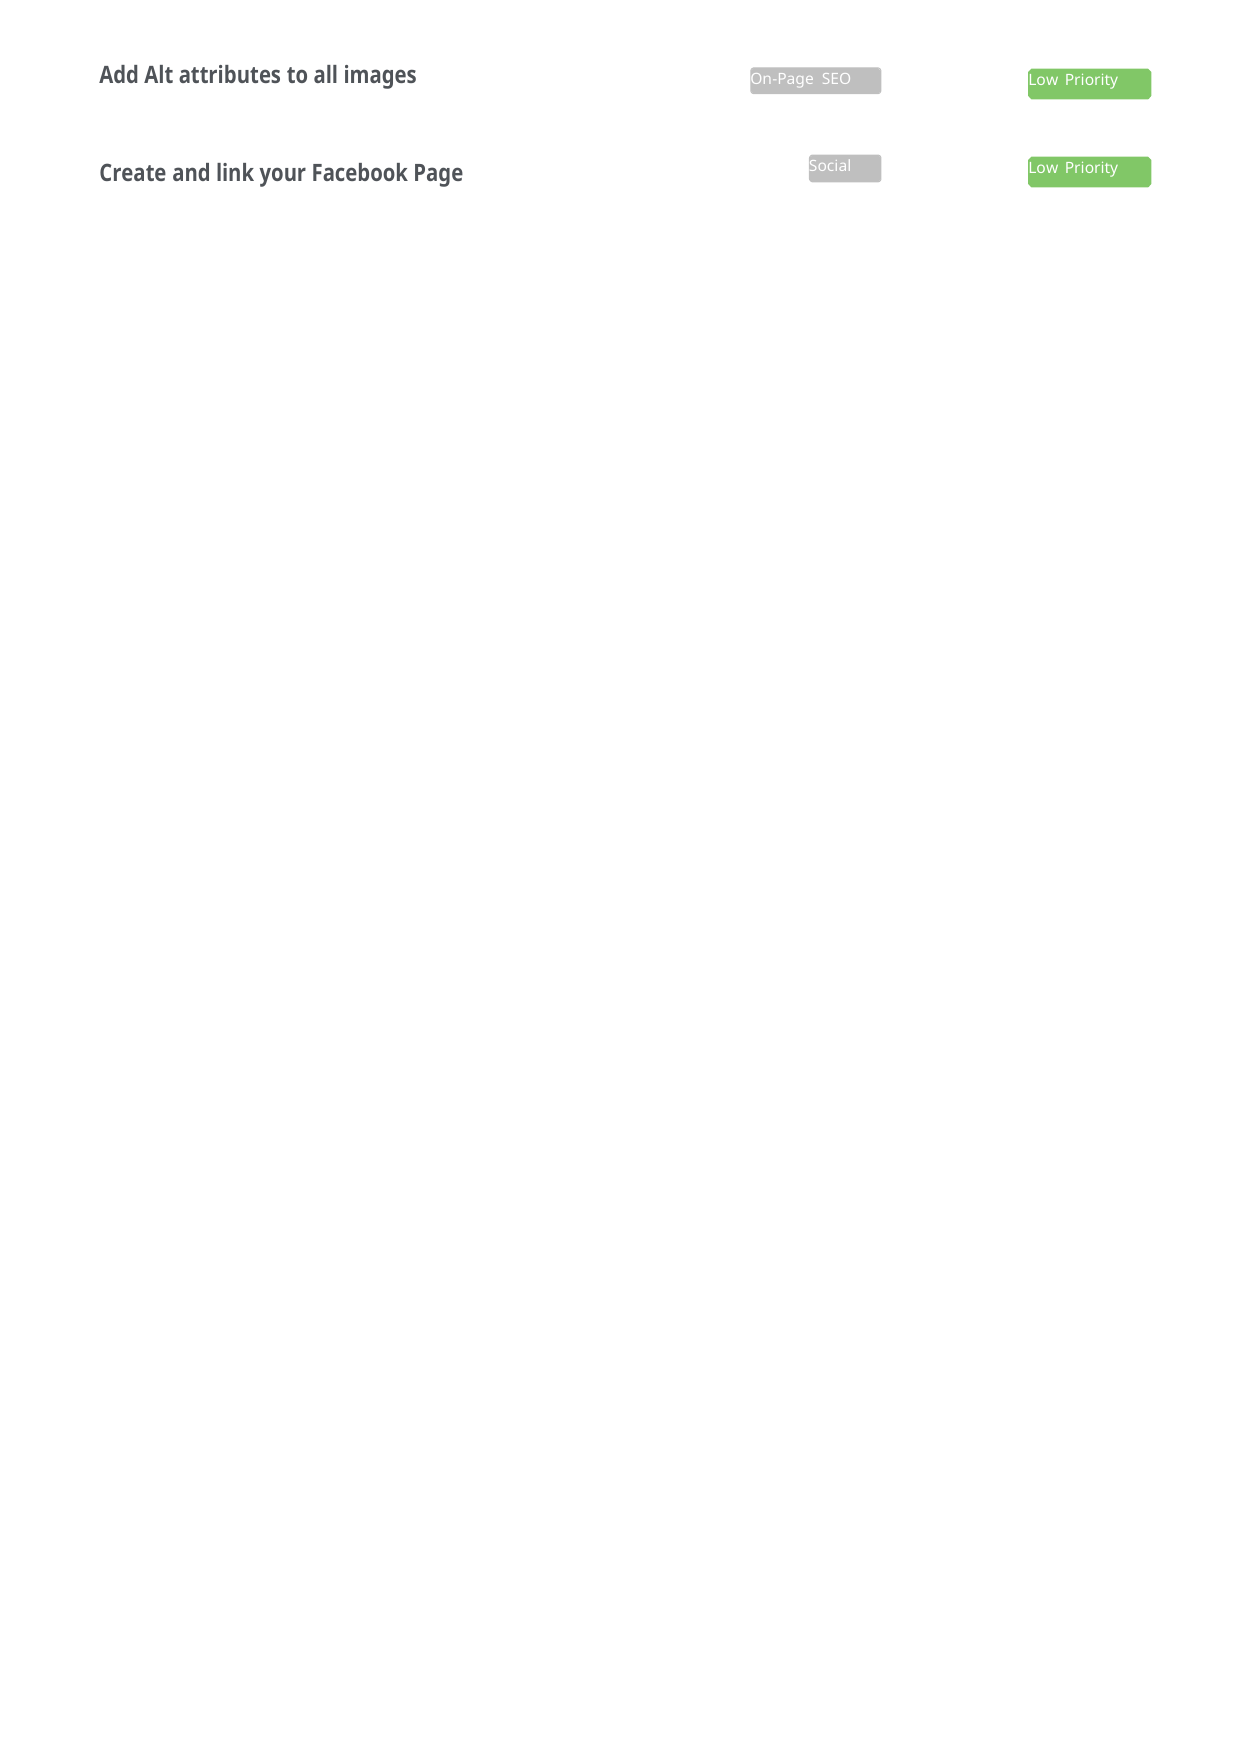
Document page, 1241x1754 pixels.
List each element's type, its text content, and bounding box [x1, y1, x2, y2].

text Add Alt attributes to all images [99, 58, 1213, 91]
subtitle Create and link your Facebook Page [99, 156, 1213, 188]
